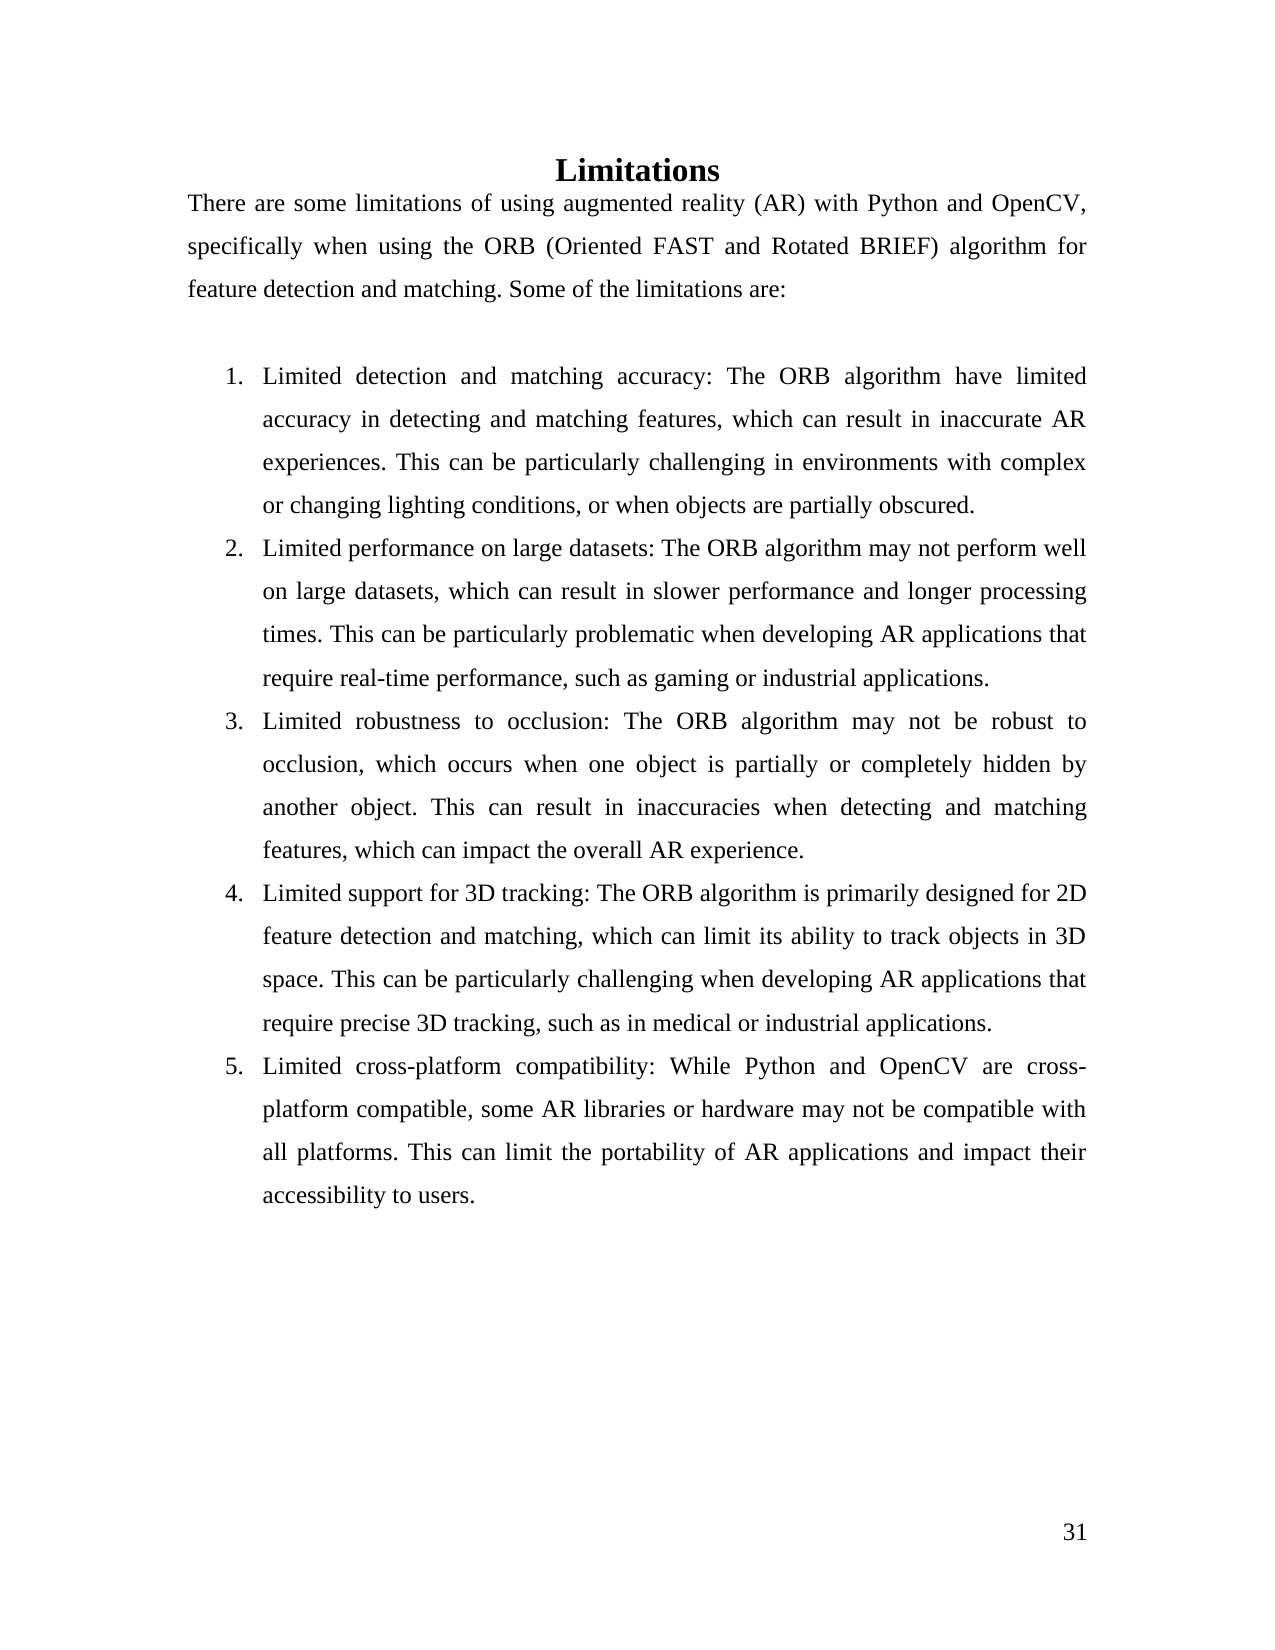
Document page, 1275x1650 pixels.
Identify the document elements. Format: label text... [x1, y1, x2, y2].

list Limited performance on large datasets: The ORB algorithm may not perform well on large datasets, which can result in slower performance and longer processing times. This can be particularly problematic when developing AR applications that require real-time performance, such as gaming or industrial applications. [225, 533, 1087, 691]
list Limited cross-platform compatibility: While Python and OpenCV are cross-platform compatible, some AR libraries or hardware may not be compatible with all platforms. This can limit the portability of AR applications and impact their accessibility to users. [225, 1051, 1087, 1209]
text There are some limitations of using augmented reality (AR) with Python and OpenCV, specifically when using the ORB (Oriented FAST and Rotated BRIEF) algorithm for feature detection and matching. Some of the limitations are: [187, 188, 1087, 303]
list Limited detection and matching accuracy: The ORB algorithm have limited accuracy in detecting and matching features, which can result in inaccurate AR experiences. This can be particularly challenging in environments with complex or changing lighting conditions, or when objects are partially obscured. [225, 361, 1087, 519]
text Limitations [187, 150, 1087, 188]
list Limited robustness to occlusion: The ORB algorithm may not be robust to occlusion, which occurs when one object is partially or completely hidden by another object. This can result in inaccuracies when detecting and matching features, which can impact the overall AR experience. [225, 706, 1087, 864]
list Limited support for 3D tracking: The ORB algorithm is primarily designed for 2D feature detection and matching, which can limit its ability to track objects in 3D space. This can be particularly challenging when developing AR applications that require precise 3D tracking, such as in medical or industrial applications. [225, 878, 1087, 1036]
